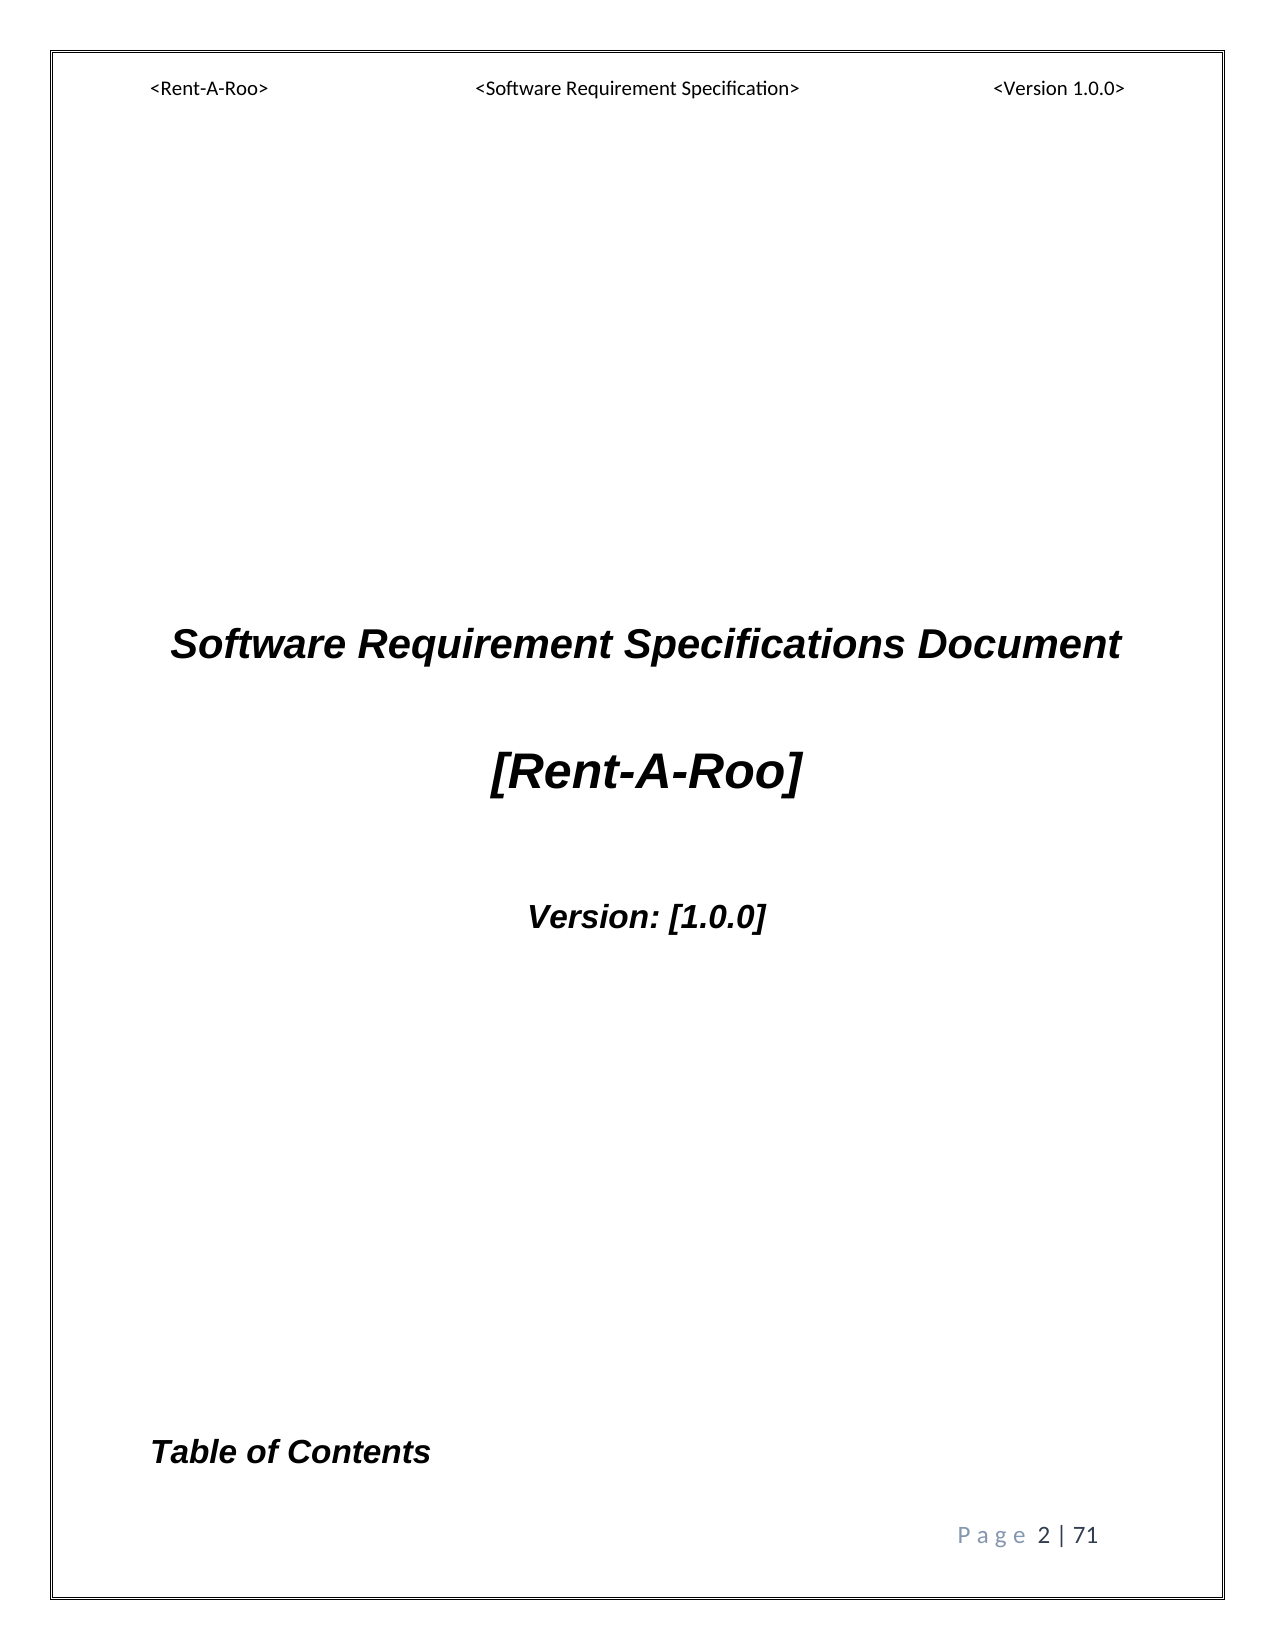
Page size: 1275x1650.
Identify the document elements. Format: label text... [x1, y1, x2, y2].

text Table of Contents [150, 1432, 1125, 1471]
text [Rent-A-Roo] [150, 742, 1148, 799]
text Version: [1.0.0] [150, 897, 1146, 935]
text Software Requirement Specifications Document [150, 619, 1146, 667]
